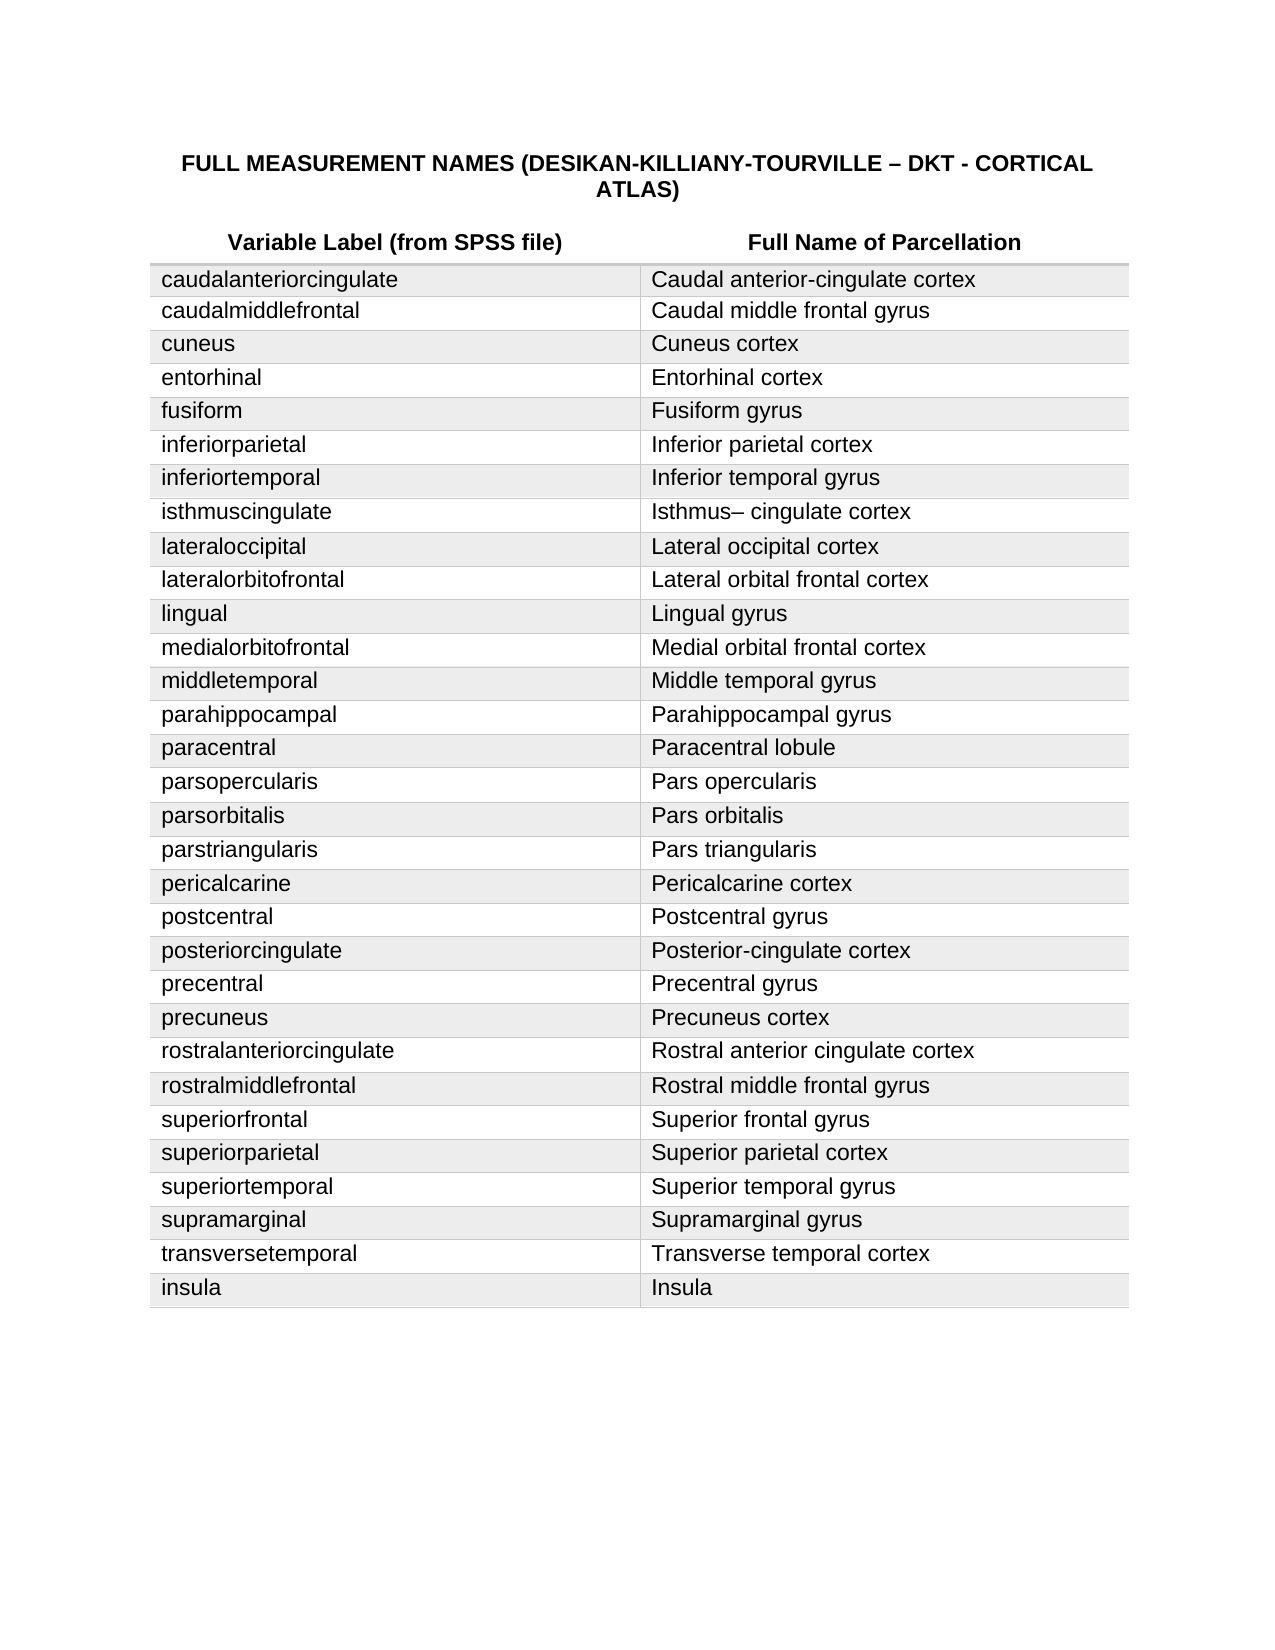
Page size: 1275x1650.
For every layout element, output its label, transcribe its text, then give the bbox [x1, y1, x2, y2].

table_cell Transverse temporal cortex [641, 1240, 1129, 1273]
table_cell cuneus [150, 331, 640, 363]
table_cell paracentral [150, 735, 640, 767]
table_cell middletemporal [150, 668, 640, 700]
table_cell Inferior temporal gyrus [641, 465, 1129, 497]
table_cell Medial orbital frontal cortex [641, 634, 1129, 666]
table_cell rostralanteriorcingulate [150, 1038, 640, 1072]
table_header Variable Label (from SPSS file) [150, 229, 640, 263]
table_cell pericalcarine [150, 870, 640, 903]
table_cell superiortemporal [150, 1173, 640, 1206]
table_cell Posterior-cingulate cortex [641, 937, 1129, 970]
table_cell inferiortemporal [150, 465, 640, 497]
table_cell supramarginal [150, 1207, 640, 1239]
table_cell Precuneus cortex [641, 1004, 1129, 1037]
table_cell Rostral middle frontal gyrus [641, 1073, 1129, 1105]
table_cell parsorbitalis [150, 803, 640, 836]
table_cell Rostral anterior cingulate cortex [641, 1038, 1129, 1072]
table_cell Caudal middle frontal gyrus [641, 297, 1129, 330]
table_cell Lateral occipital cortex [641, 533, 1129, 566]
table_cell Superior temporal gyrus [641, 1173, 1129, 1206]
table_cell Superior parietal cortex [641, 1140, 1129, 1172]
table_cell superiorfrontal [150, 1106, 640, 1139]
table_cell Cuneus cortex [641, 331, 1129, 363]
table_cell Pars orbitalis [641, 803, 1129, 836]
table_cell Precentral gyrus [641, 971, 1129, 1003]
table_cell Pars triangularis [641, 837, 1129, 869]
table_cell precentral [150, 971, 640, 1003]
table_cell Isthmus– cingulate cortex [641, 499, 1129, 532]
table_cell caudalanteriorcingulate [150, 266, 640, 296]
table_cell precuneus [150, 1004, 640, 1037]
table_cell Caudal anterior-cingulate cortex [641, 266, 1129, 296]
table_cell lateraloccipital [150, 533, 640, 566]
table_cell caudalmiddlefrontal [150, 297, 640, 330]
table_cell lateralorbitofrontal [150, 567, 640, 599]
table_cell fusiform [150, 398, 640, 430]
table_cell medialorbitofrontal [150, 634, 640, 666]
table_cell lingual [150, 600, 640, 633]
table_header Full Name of Parcellation [640, 229, 1129, 263]
table_cell parsopercularis [150, 768, 640, 802]
table_cell entorhinal [150, 364, 640, 397]
table_cell Parahippocampal gyrus [641, 701, 1129, 733]
table_cell Postcentral gyrus [641, 904, 1129, 936]
table_cell insula [150, 1274, 640, 1306]
table_cell isthmuscingulate [150, 499, 640, 532]
table_cell parstriangularis [150, 837, 640, 869]
table_cell Middle temporal gyrus [641, 668, 1129, 700]
text full measurement names (Desikan-Killiany-Tourville – DKT - Cortical atlas) [150, 150, 1125, 203]
table_cell Pars opercularis [641, 768, 1129, 802]
table_cell Lingual gyrus [641, 600, 1129, 633]
table_cell inferiorparietal [150, 431, 640, 464]
table_cell Inferior parietal cortex [641, 431, 1129, 464]
table_cell Paracentral lobule [641, 735, 1129, 767]
table_cell Fusiform gyrus [641, 398, 1129, 430]
table_cell Superior frontal gyrus [641, 1106, 1129, 1139]
table_cell posteriorcingulate [150, 937, 640, 970]
table_cell Pericalcarine cortex [641, 870, 1129, 903]
table_cell Lateral orbital frontal cortex [641, 567, 1129, 599]
table_cell rostralmiddlefrontal [150, 1073, 640, 1105]
table_cell Supramarginal gyrus [641, 1207, 1129, 1239]
table_cell transversetemporal [150, 1240, 640, 1273]
table_cell parahippocampal [150, 701, 640, 733]
table_cell Insula [641, 1274, 1129, 1306]
table_cell Entorhinal cortex [641, 364, 1129, 397]
table_cell postcentral [150, 904, 640, 936]
table_cell superiorparietal [150, 1140, 640, 1172]
